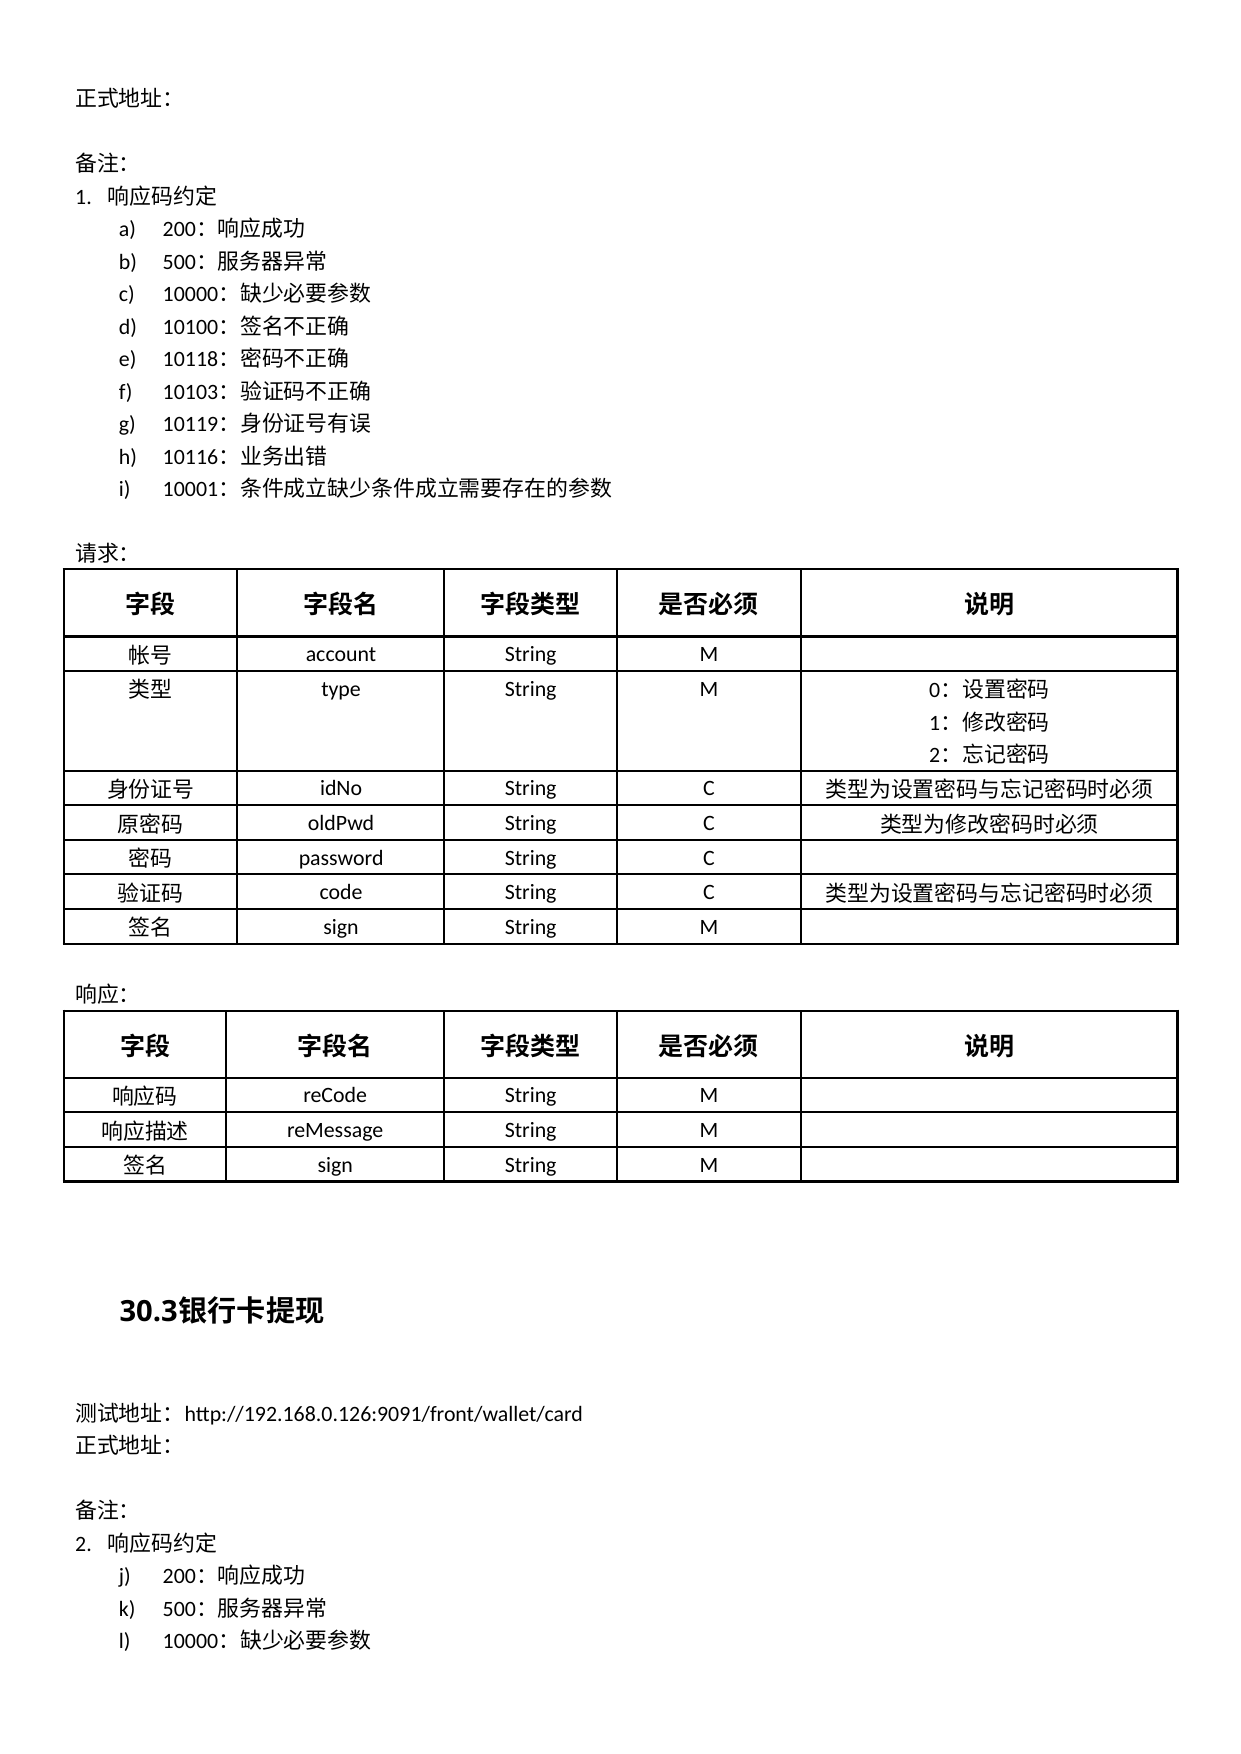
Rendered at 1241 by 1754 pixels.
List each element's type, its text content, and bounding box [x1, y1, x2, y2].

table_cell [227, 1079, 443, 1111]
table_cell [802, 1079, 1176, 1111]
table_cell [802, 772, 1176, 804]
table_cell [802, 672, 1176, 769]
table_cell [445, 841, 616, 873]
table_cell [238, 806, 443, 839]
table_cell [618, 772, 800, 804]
list 响应码约定 [75, 178, 1165, 211]
list 10103：验证码不正确 [119, 373, 1165, 406]
list 10119：身份证号有误 [119, 406, 1165, 438]
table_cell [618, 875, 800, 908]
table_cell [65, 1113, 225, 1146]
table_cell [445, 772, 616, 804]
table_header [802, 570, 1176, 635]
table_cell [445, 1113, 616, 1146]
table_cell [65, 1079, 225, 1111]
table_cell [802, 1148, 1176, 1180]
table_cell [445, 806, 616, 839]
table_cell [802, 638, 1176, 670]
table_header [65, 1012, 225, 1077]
list 10118：密码不正确 [119, 341, 1165, 373]
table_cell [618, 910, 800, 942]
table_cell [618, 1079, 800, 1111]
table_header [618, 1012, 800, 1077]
list 500：服务器异常 [119, 1590, 1165, 1623]
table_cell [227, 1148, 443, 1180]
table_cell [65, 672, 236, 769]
list 10116：业务出错 [119, 438, 1165, 471]
text 备注： [75, 1493, 1165, 1525]
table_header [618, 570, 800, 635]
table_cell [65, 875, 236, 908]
list 10100：签名不正确 [119, 308, 1165, 341]
text 正式地址： [75, 1428, 1165, 1460]
list 10000：缺少必要参数 [119, 276, 1165, 308]
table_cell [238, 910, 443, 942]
list 10000：缺少必要参数 [119, 1623, 1165, 1655]
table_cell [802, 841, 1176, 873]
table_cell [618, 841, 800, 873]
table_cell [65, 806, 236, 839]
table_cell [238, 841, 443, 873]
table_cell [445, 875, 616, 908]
list 200：响应成功 [119, 1558, 1165, 1590]
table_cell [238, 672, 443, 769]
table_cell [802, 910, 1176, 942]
list 10001：条件成立缺少条件成立需要存在的参数 [119, 471, 1165, 503]
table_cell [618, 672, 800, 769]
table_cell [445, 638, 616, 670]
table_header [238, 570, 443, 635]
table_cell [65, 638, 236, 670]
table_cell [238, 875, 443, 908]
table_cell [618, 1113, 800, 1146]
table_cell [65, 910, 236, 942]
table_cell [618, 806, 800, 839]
list 200：响应成功 [119, 211, 1165, 243]
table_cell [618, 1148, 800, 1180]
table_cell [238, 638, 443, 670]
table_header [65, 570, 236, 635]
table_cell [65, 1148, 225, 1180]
list 响应码约定 [75, 1525, 1165, 1558]
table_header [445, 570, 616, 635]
list 500：服务器异常 [119, 243, 1165, 276]
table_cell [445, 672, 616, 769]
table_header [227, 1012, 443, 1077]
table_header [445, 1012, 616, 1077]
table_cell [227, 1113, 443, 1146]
subtitle 银行卡提现 [119, 1277, 1165, 1342]
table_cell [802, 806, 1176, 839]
text 测试地址：http://192.168.0.126:9091/front/wallet/card [75, 1395, 1165, 1428]
text 正式地址： [75, 81, 1165, 113]
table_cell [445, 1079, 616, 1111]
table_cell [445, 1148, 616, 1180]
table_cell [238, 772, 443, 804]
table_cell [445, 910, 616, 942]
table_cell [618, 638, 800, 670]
text 响应： [75, 977, 1165, 1009]
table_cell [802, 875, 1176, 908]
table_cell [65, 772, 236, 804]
text 备注： [75, 146, 1165, 178]
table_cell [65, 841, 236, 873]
text 请求： [75, 536, 1165, 568]
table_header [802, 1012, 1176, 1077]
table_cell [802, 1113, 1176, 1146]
